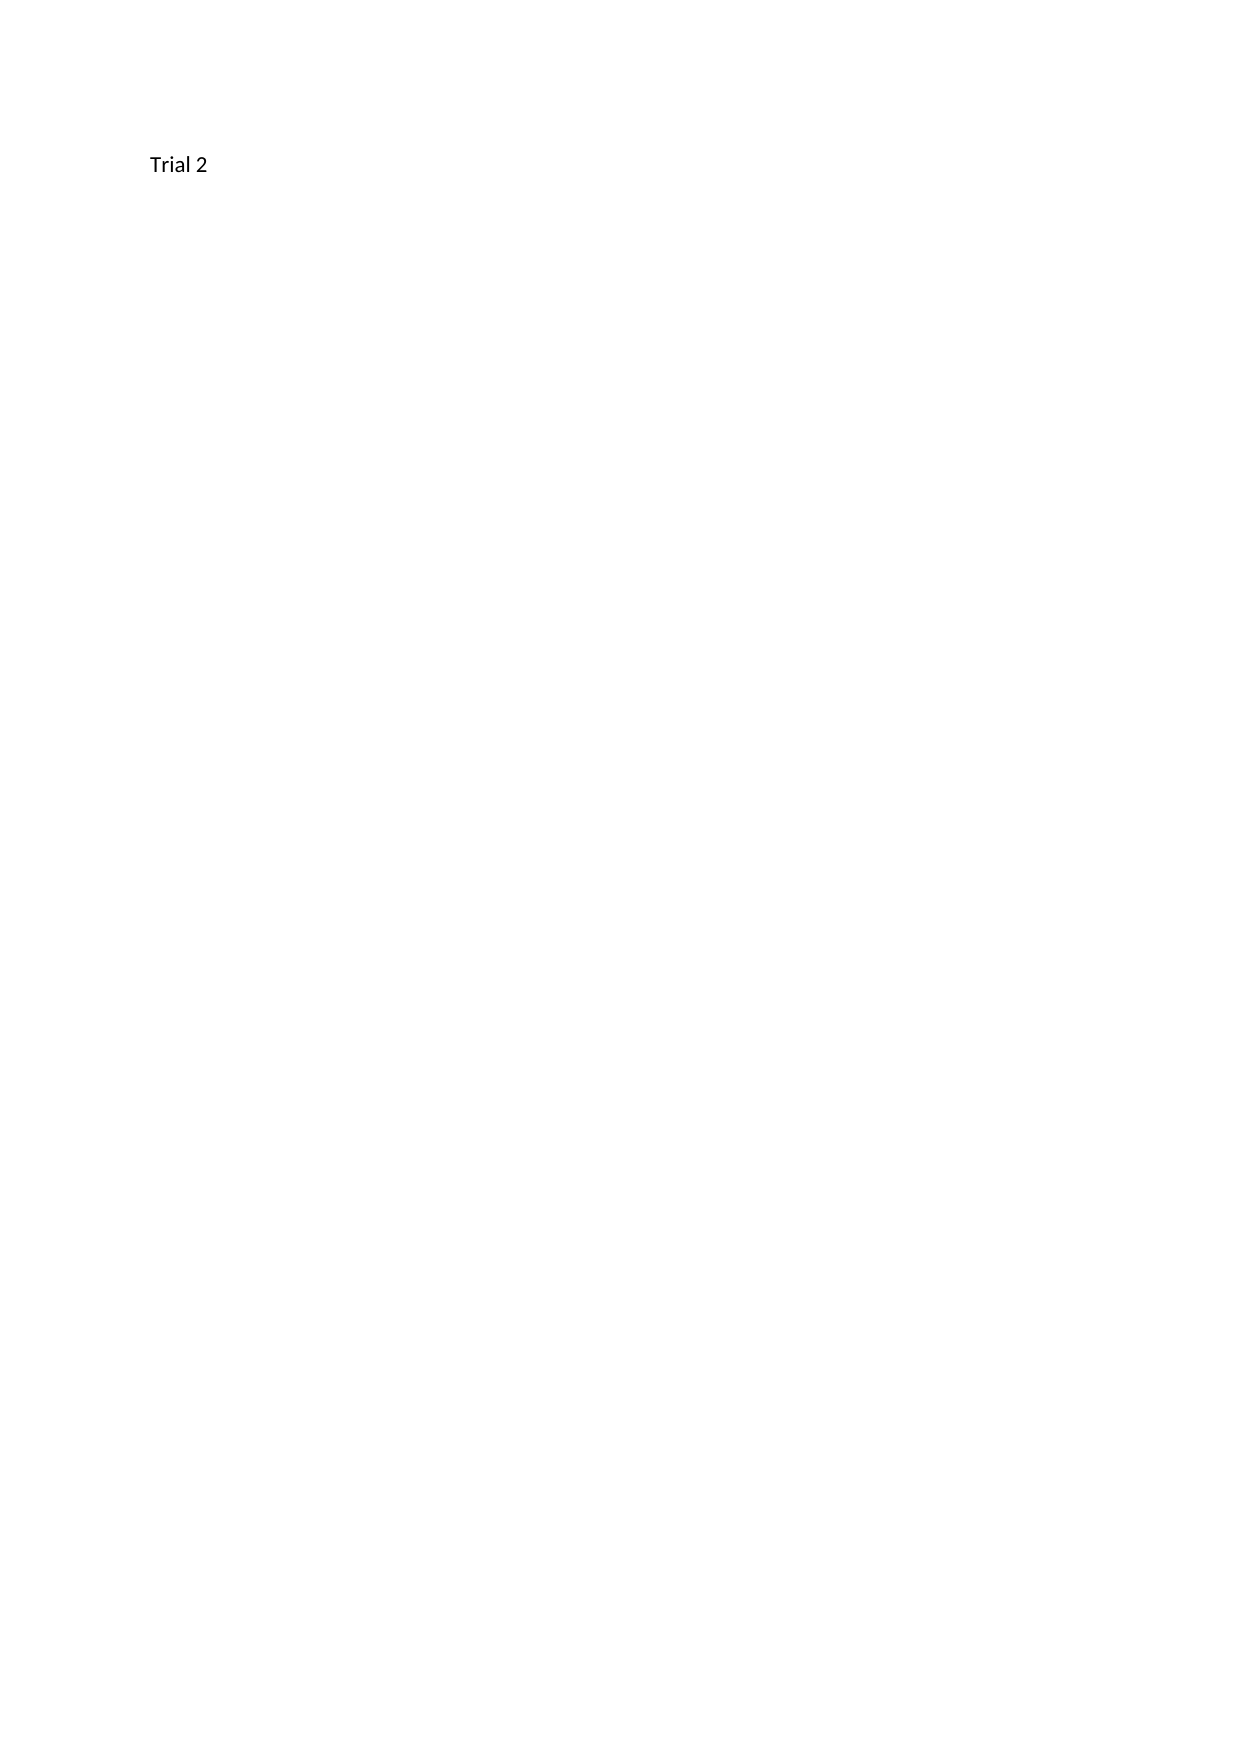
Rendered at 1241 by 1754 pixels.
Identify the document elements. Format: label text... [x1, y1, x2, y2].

text Trial 2 [150, 150, 1090, 178]
